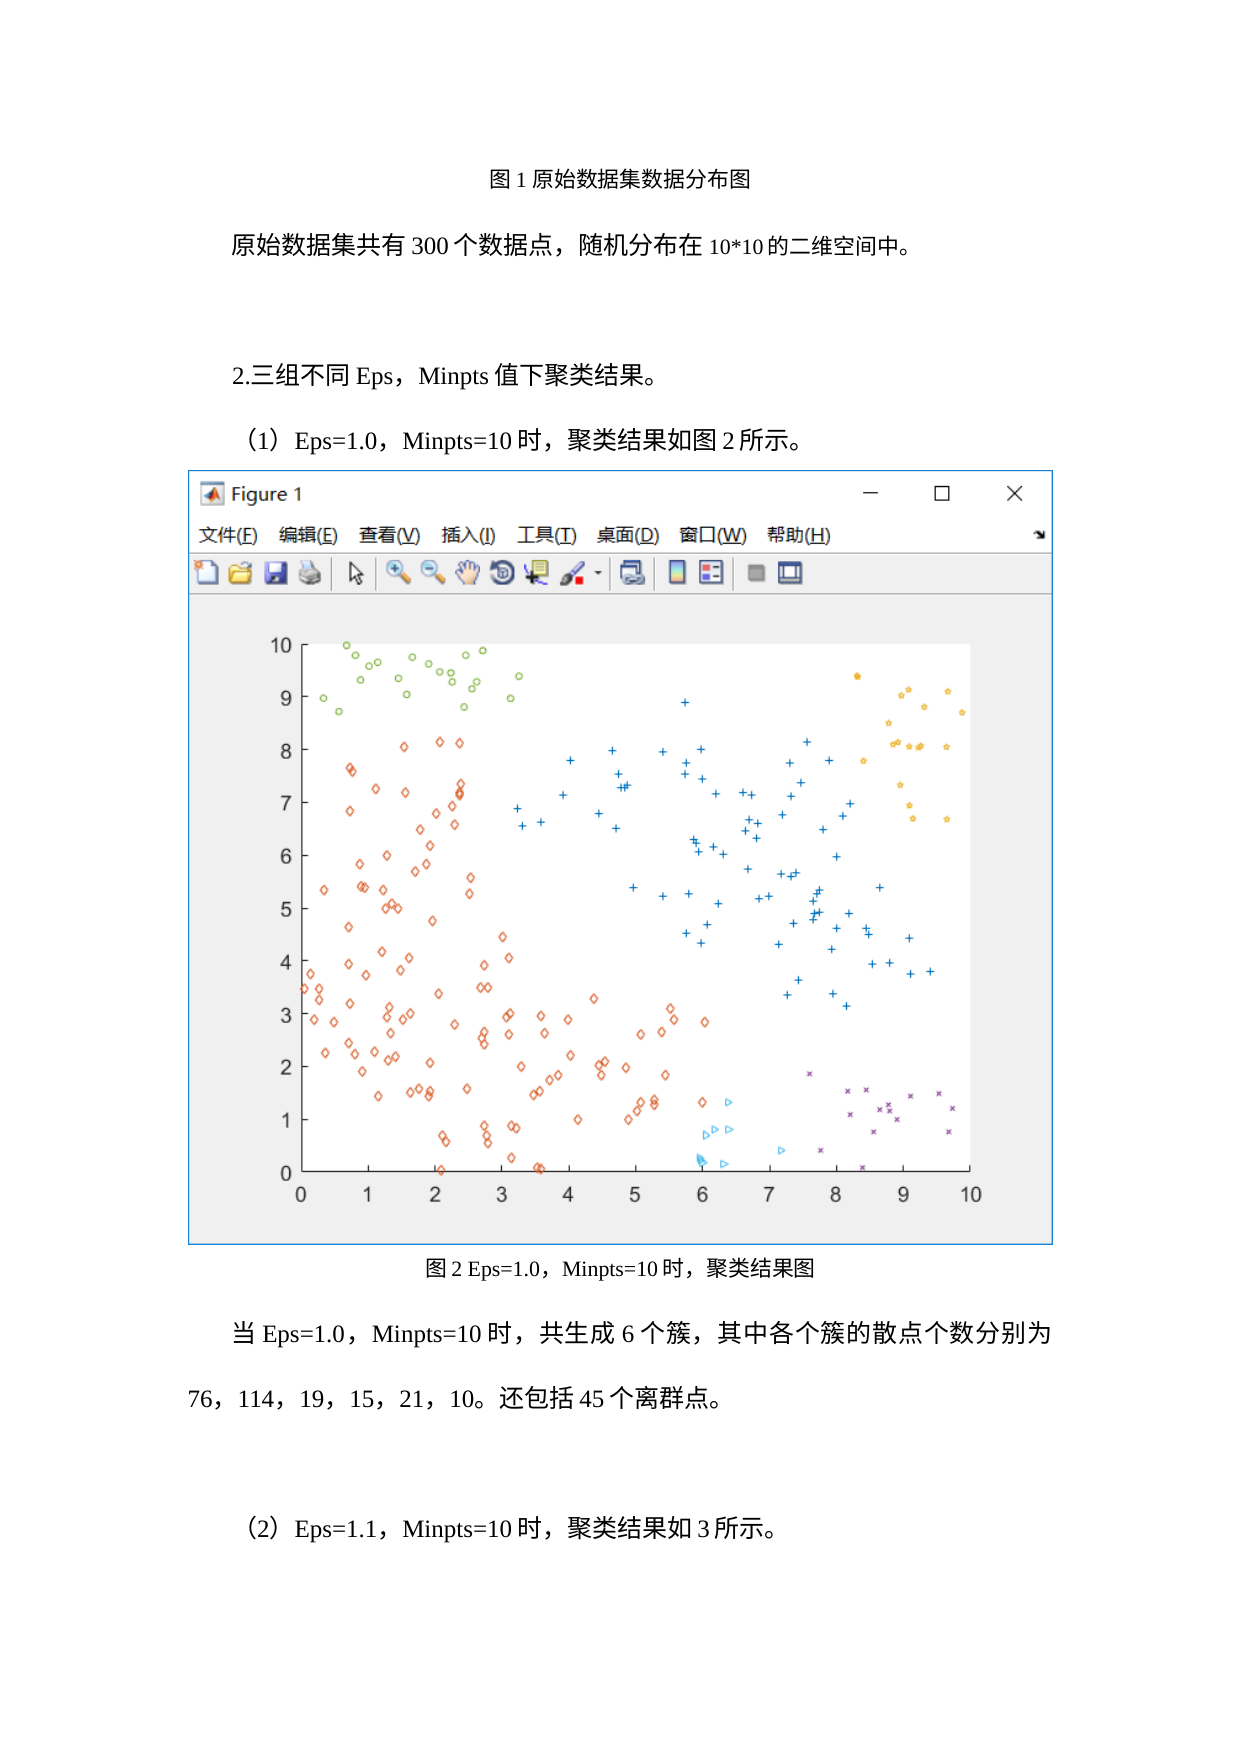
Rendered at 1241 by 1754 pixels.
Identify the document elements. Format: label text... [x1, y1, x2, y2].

text （2）Eps=1.1，Minpts=10时，聚类结果如3所示。 [187, 1494, 1053, 1559]
text （1）Eps=1.0，Minpts=10时，聚类结果如图2所示。 [187, 406, 1053, 471]
text 2.三组不同Eps，Minpts值下聚类结果。 [187, 341, 1053, 406]
text 原始数据集共有300个数据点，随机分布在 10*10的二维空间中。 [187, 211, 1053, 276]
text 图2 Eps=1.0，Minpts=10时，聚类结果图 [187, 1251, 1053, 1283]
picture [188, 470, 1053, 1245]
text 图1 原始数据集数据分布图 [187, 162, 1053, 194]
text 当Eps=1.0，Minpts=10时，共生成6个簇，其中各个簇的散点个数分别为76，114，19，15，21，10。还包括45个离群点。 [187, 1299, 1053, 1429]
